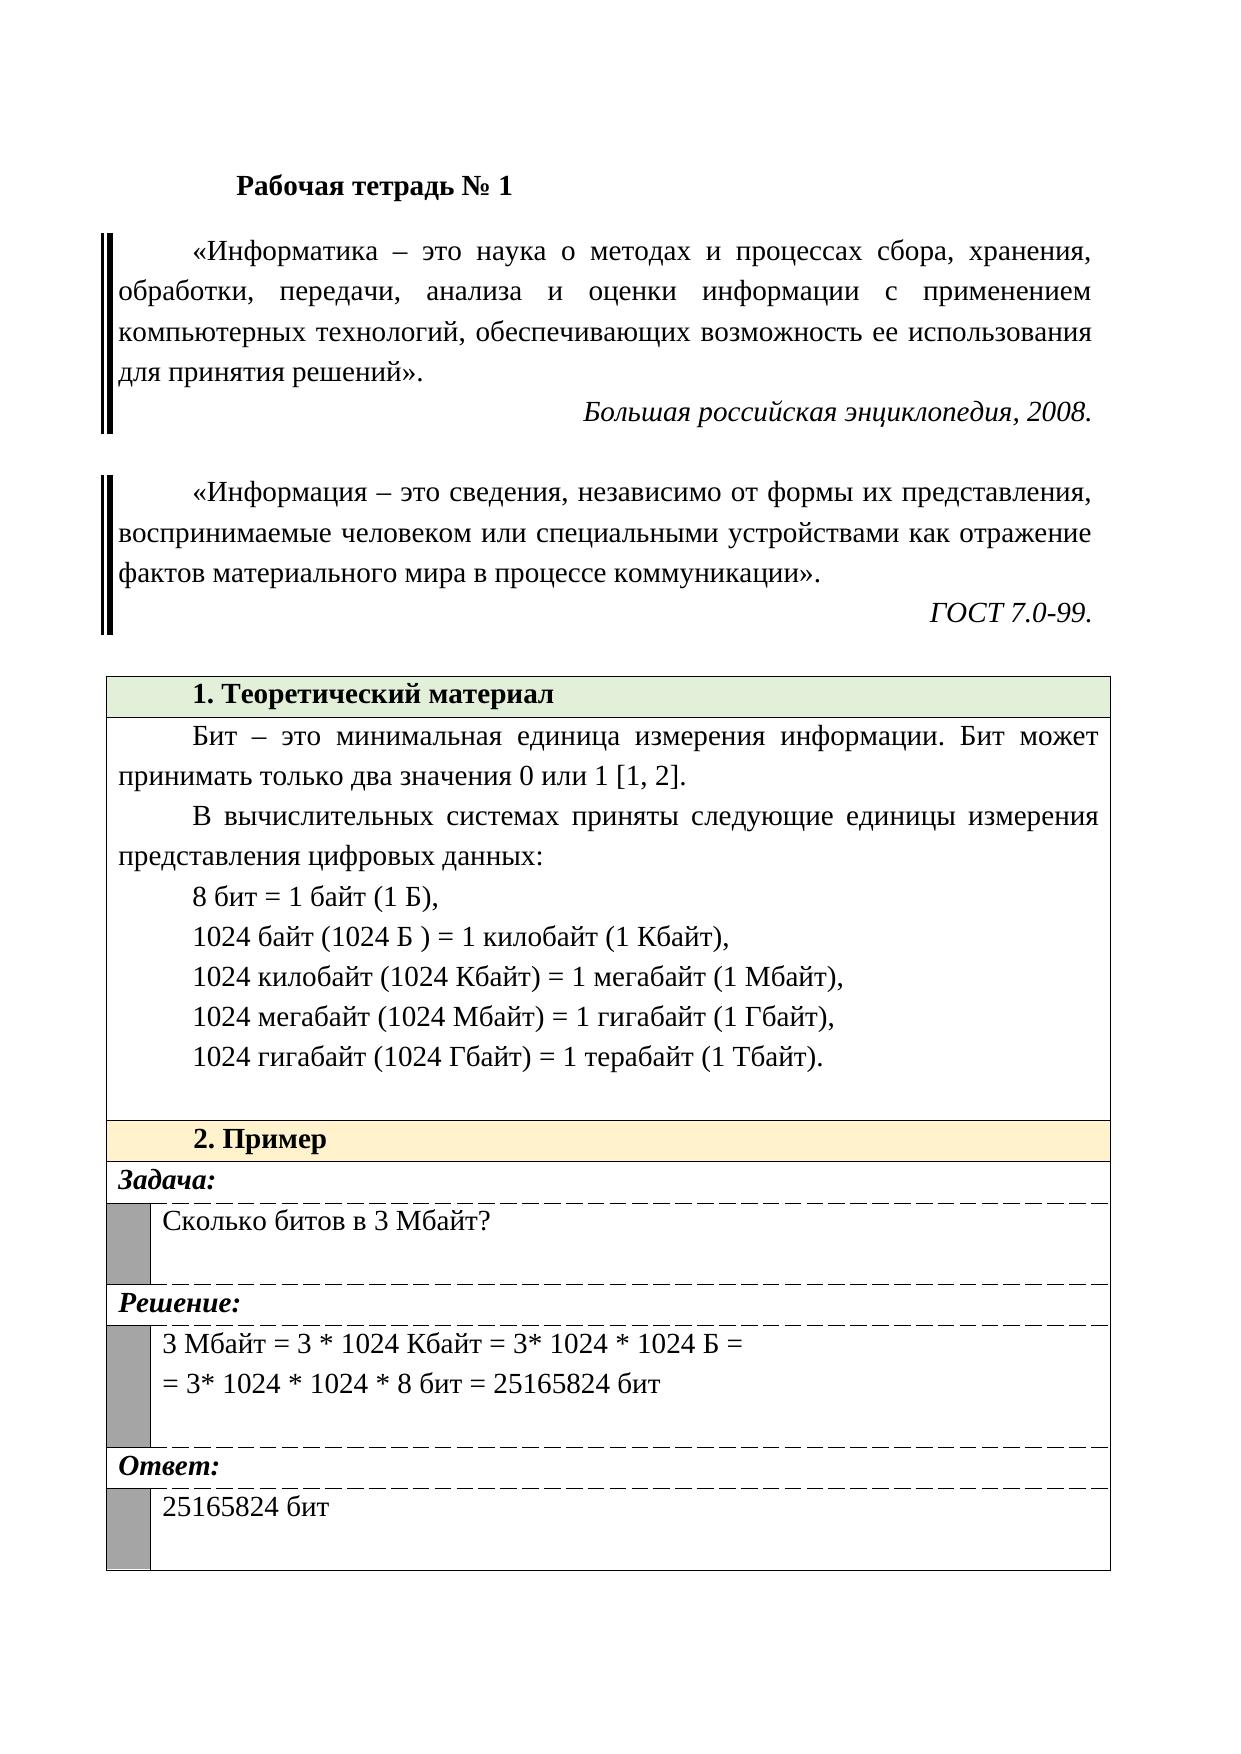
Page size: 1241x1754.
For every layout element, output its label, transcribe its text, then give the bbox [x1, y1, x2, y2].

table_cell Задача: [107, 1162, 1110, 1202]
table_cell 3 Мбайт = 3 * 1024 Кбайт = 3* 1024 * 1024 Б = = 3* 1024 * 1024 * 8 бит = 25165824 бит [151, 1325, 1110, 1447]
table_cell Решение: [107, 1284, 1110, 1325]
table_cell [107, 1326, 150, 1447]
table_cell [107, 1204, 150, 1284]
table_cell Ответ: [107, 1447, 1110, 1488]
table_header 1. Теоретический материал [107, 677, 1110, 717]
table_header «Информатика – это наука о методах и процессах сбора, хранения, обработки, передачи, анализа и оценки информации с применением компьютерных технологий, обеспечивающих возможность ее использования для принятия решений». Большая российская энциклопедия, 2008. [113, 233, 1104, 434]
table_cell 25165824 бит [151, 1488, 1110, 1569]
table_cell Сколько битов в 3 Мбайт? [151, 1203, 1110, 1284]
table_header «Информация – это сведения, независимо от формы их представления, воспринимаемые человеком или специальными устройствами как отражение фактов материального мира в процессе коммуникации». ГОСТ 7.0-99. [113, 475, 1104, 635]
text Рабочая тетрадь № 1 [236, 168, 1122, 202]
table_cell Бит – это минимальная единица измерения информации. Бит может принимать только два значения 0 или 1 [1, 2]. В вычислительных системах приняты следующие единицы измерения представления цифровых данных: 8 бит = 1 байт (1 Б), 1024 байт (1024 Б ) = 1 килобайт (1 Кбайт), 1024 килобайт (1024 Кбайт) = 1 мегабайт (1 Мбайт), 1024 мегабайт (1024 Мбайт) = 1 гигабайт (1 Гбайт), 1024 гигабайт (1024 Гбайт) = 1 терабайт (1 Тбайт). [107, 718, 1110, 1120]
table_cell 2. Пример [107, 1121, 1110, 1161]
table_cell [107, 1489, 150, 1569]
